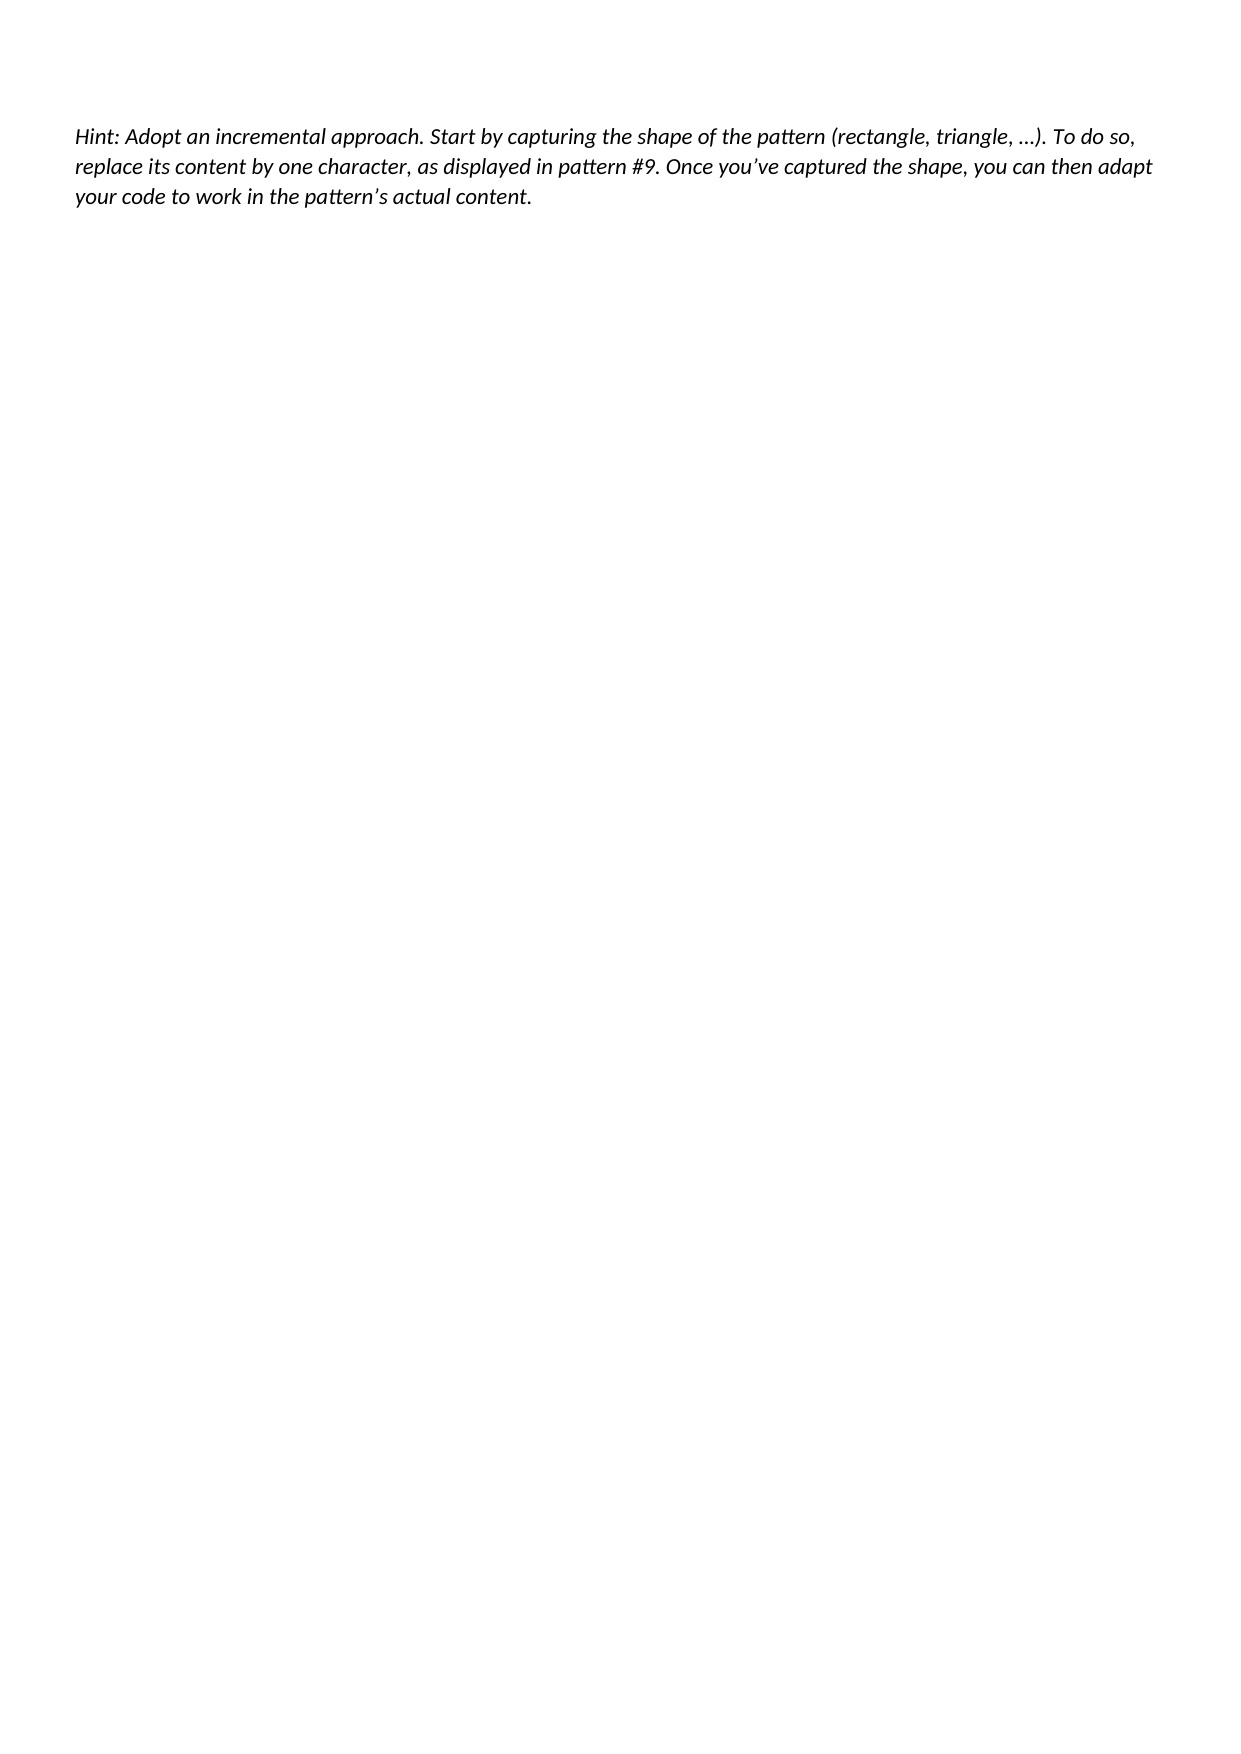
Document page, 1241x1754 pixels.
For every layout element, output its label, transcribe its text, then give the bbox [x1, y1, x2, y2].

text Hint: Adopt an incremental approach. Start by capturing the shape of the pattern (rectangle, triangle, …). To do so, replace its content by one character, as displayed in pattern #9. Once you’ve captured the shape, you can then adapt your code to work in the pattern’s actual content. [75, 122, 1165, 210]
